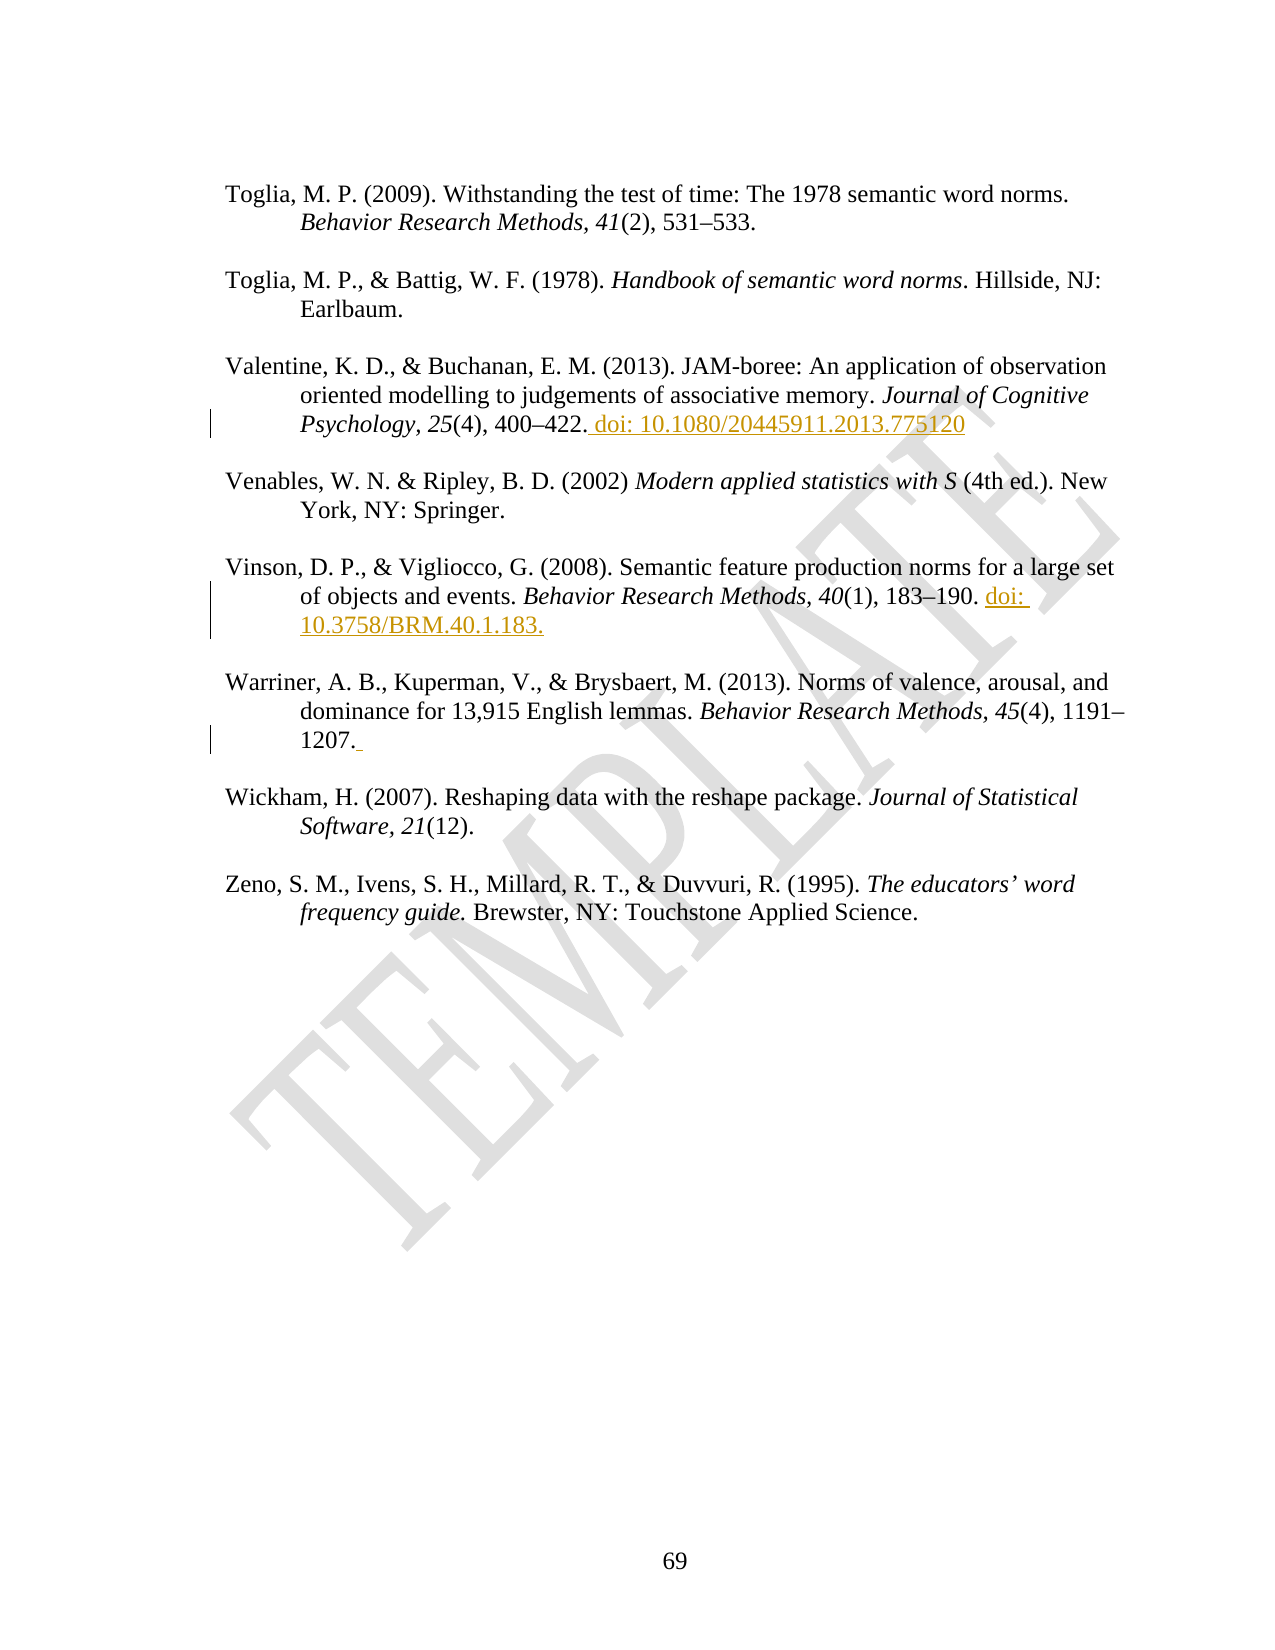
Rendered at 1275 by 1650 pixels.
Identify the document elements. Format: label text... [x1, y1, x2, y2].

text Venables, W. N. & Ripley, B. D. (2002) Modern applied statistics with S (4th ed.). New York, NY: Springer. [225, 466, 1125, 524]
text Valentine, K. D., & Buchanan, E. M. (2013). JAM-boree: An application of observation oriented modelling to judgements of associative memory. Journal of Cognitive Psychology, 25(4), 400–422. [225, 351, 1125, 437]
text Warriner, A. B., Kuperman, V., & Brysbaert, M. (2013). Norms of valence, arousal, and dominance for 13,915 English lemmas. Behavior Research Methods, 45(4), 1191–1207. [225, 667, 1125, 754]
text Toglia, M. P., & Battig, W. F. (1978). Handbook of semantic word norms. Hillside, NJ: Earlbaum. [225, 265, 1125, 322]
text Zeno, S. M., Ivens, S. H., Millard, R. T., & Duvvuri, R. (1995). The educators’ word frequency guide. Brewster, NY: Touchstone Applied Science. [225, 869, 1125, 926]
text Vinson, D. P., & Vigliocco, G. (2008). Semantic feature production norms for a large set of objects and events. Behavior Research Methods, 40(1), 183–190. [225, 552, 1125, 639]
text Wickham, H. (2007). Reshaping data with the reshape package. Journal of Statistical Software, 21(12). [225, 782, 1125, 840]
text Toglia, M. P. (2009). Withstanding the test of time: The 1978 semantic word norms. Behavior Research Methods, 41(2), 531–533. [225, 179, 1125, 236]
